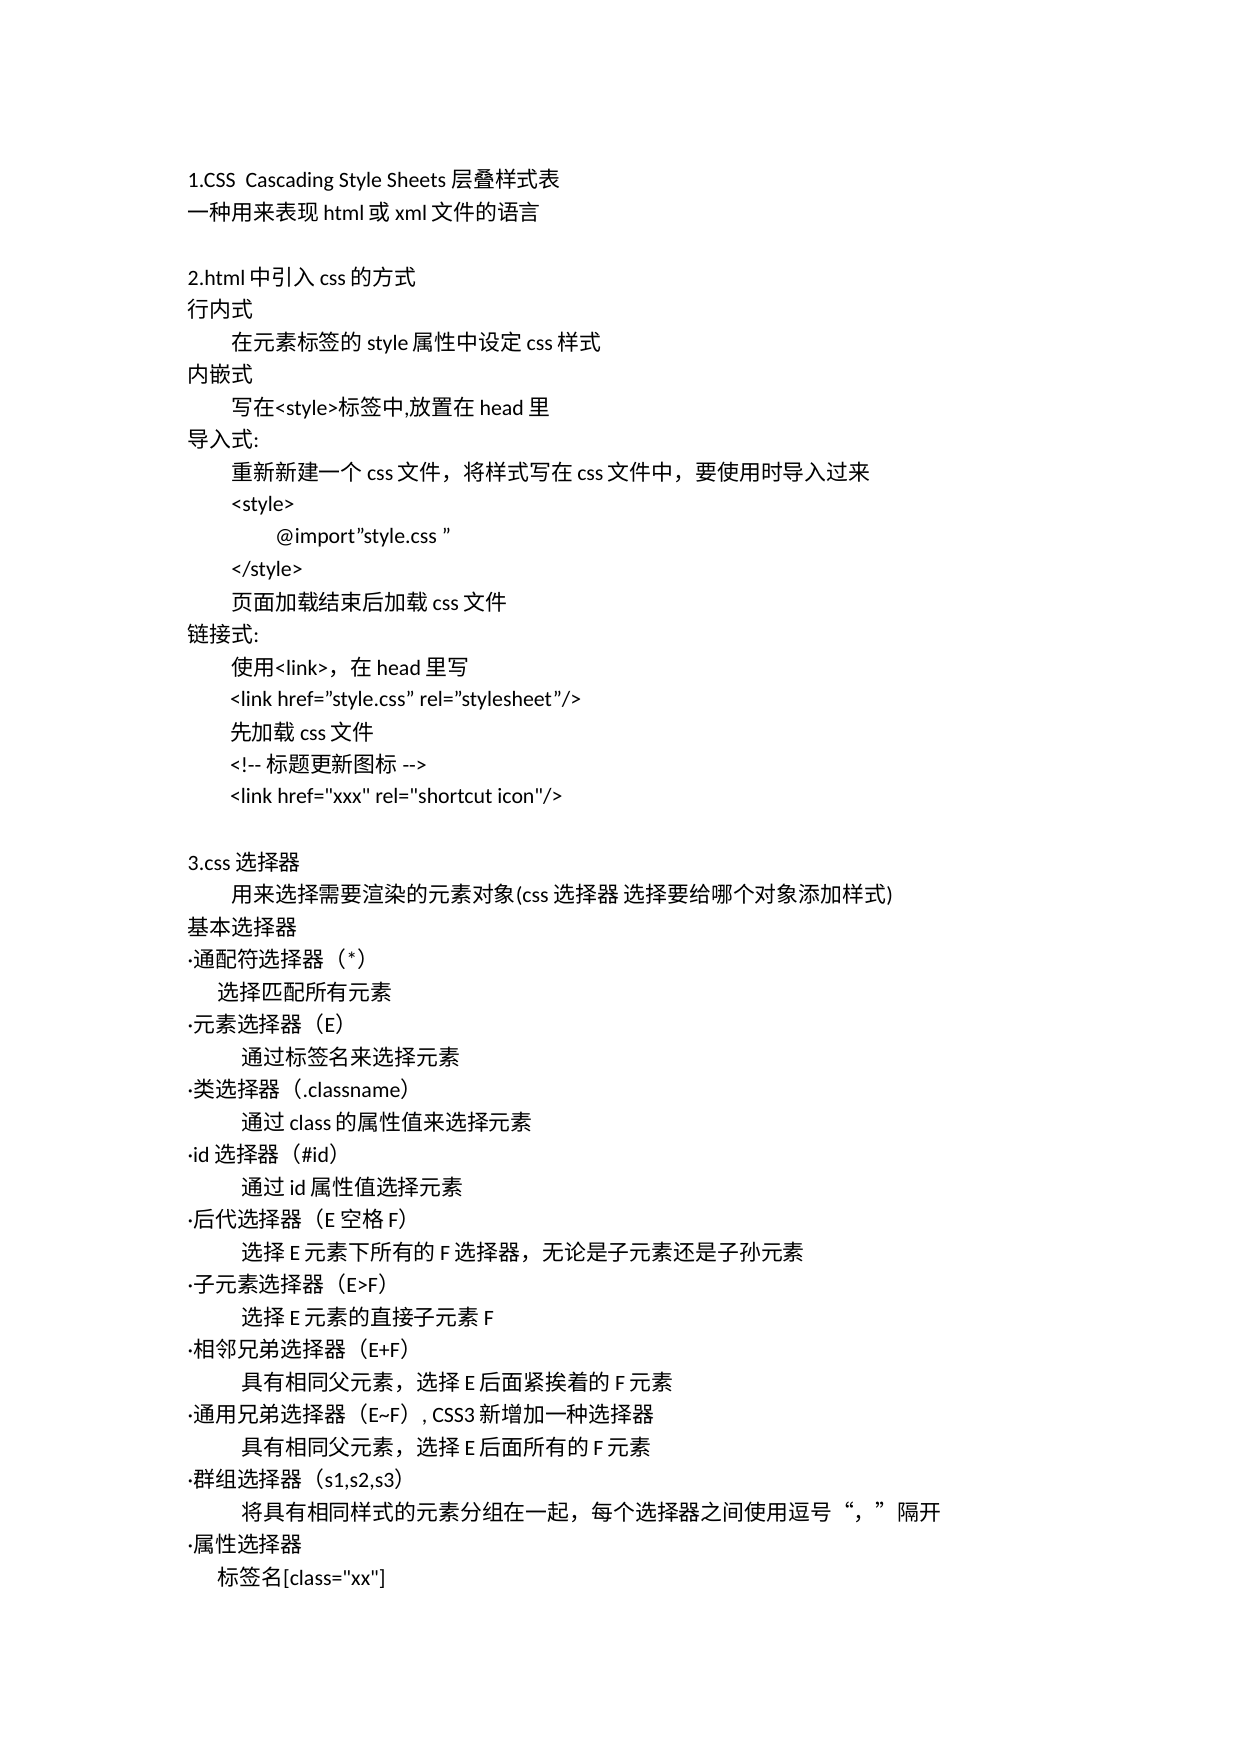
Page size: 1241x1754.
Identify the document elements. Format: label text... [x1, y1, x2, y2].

text 2.html中引入css的方式 [187, 259, 1053, 292]
text ·通配符选择器（*） [187, 942, 1053, 974]
text ·通用兄弟选择器（E~F）, CSS3新增加一种选择器 [187, 1397, 1053, 1429]
text 导入式: [187, 422, 1053, 454]
text </style> [187, 552, 1053, 584]
text <style> [187, 487, 1053, 519]
text ·子元素选择器（E>F） [187, 1267, 1053, 1299]
text 选择E元素下所有的F选择器，无论是子元素还是子孙元素 [187, 1234, 1053, 1267]
text ·属性选择器 [187, 1527, 1053, 1559]
text 使用<link>，在head里写 [187, 649, 1053, 682]
text <!-- 标题更新图标 --> [187, 747, 1053, 779]
text 用来选择需要渲染的元素对象(css选择器 选择要给哪个对象添加样式) [187, 877, 1053, 909]
text 标签名[class="xx"] [187, 1559, 1053, 1592]
text 通过class的属性值来选择元素 [187, 1104, 1053, 1137]
text 行内式 [187, 292, 1053, 324]
text 具有相同父元素，选择E后面所有的F元素 [187, 1429, 1053, 1462]
text ·群组选择器（s1,s2,s3） [187, 1462, 1053, 1494]
text 基本选择器 [187, 909, 1053, 942]
text ·相邻兄弟选择器（E+F） [187, 1332, 1053, 1364]
text 链接式: [187, 617, 1053, 649]
text 将具有相同样式的元素分组在一起，每个选择器之间使用逗号“，”隔开 [187, 1494, 1053, 1527]
text 在元素标签的style属性中设定css样式 [187, 324, 1053, 357]
text ·后代选择器（E 空格F） [187, 1202, 1053, 1234]
text 通过id属性值选择元素 [187, 1169, 1053, 1202]
text <link href=”style.css” rel=”stylesheet”/> [187, 682, 1053, 714]
text @import”style.css ” [187, 519, 1053, 552]
text 先加载css文件 [187, 714, 1053, 747]
text 1.CSS Cascading Style Sheets 层叠样式表 [187, 162, 1053, 194]
text 选择E元素的直接子元素F [187, 1299, 1053, 1332]
text 具有相同父元素，选择E后面紧挨着的F元素 [187, 1364, 1053, 1397]
text ·元素选择器（E） [187, 1007, 1053, 1039]
text 3.css选择器 [187, 844, 1053, 877]
text <link href="xxx" rel="shortcut icon"/> [187, 779, 1053, 812]
text ·id选择器（#id） [187, 1137, 1053, 1169]
text 重新新建一个css文件，将样式写在css文件中，要使用时导入过来 [187, 454, 1053, 487]
text 一种用来表现html或xml文件的语言 [187, 194, 1053, 227]
text 内嵌式 [187, 357, 1053, 389]
text 选择匹配所有元素 [187, 974, 1053, 1007]
text 页面加载结束后加载css文件 [187, 584, 1053, 617]
text ·类选择器（.classname） [187, 1072, 1053, 1104]
text 通过标签名来选择元素 [187, 1039, 1053, 1072]
text 写在<style>标签中,放置在head里 [187, 389, 1053, 422]
